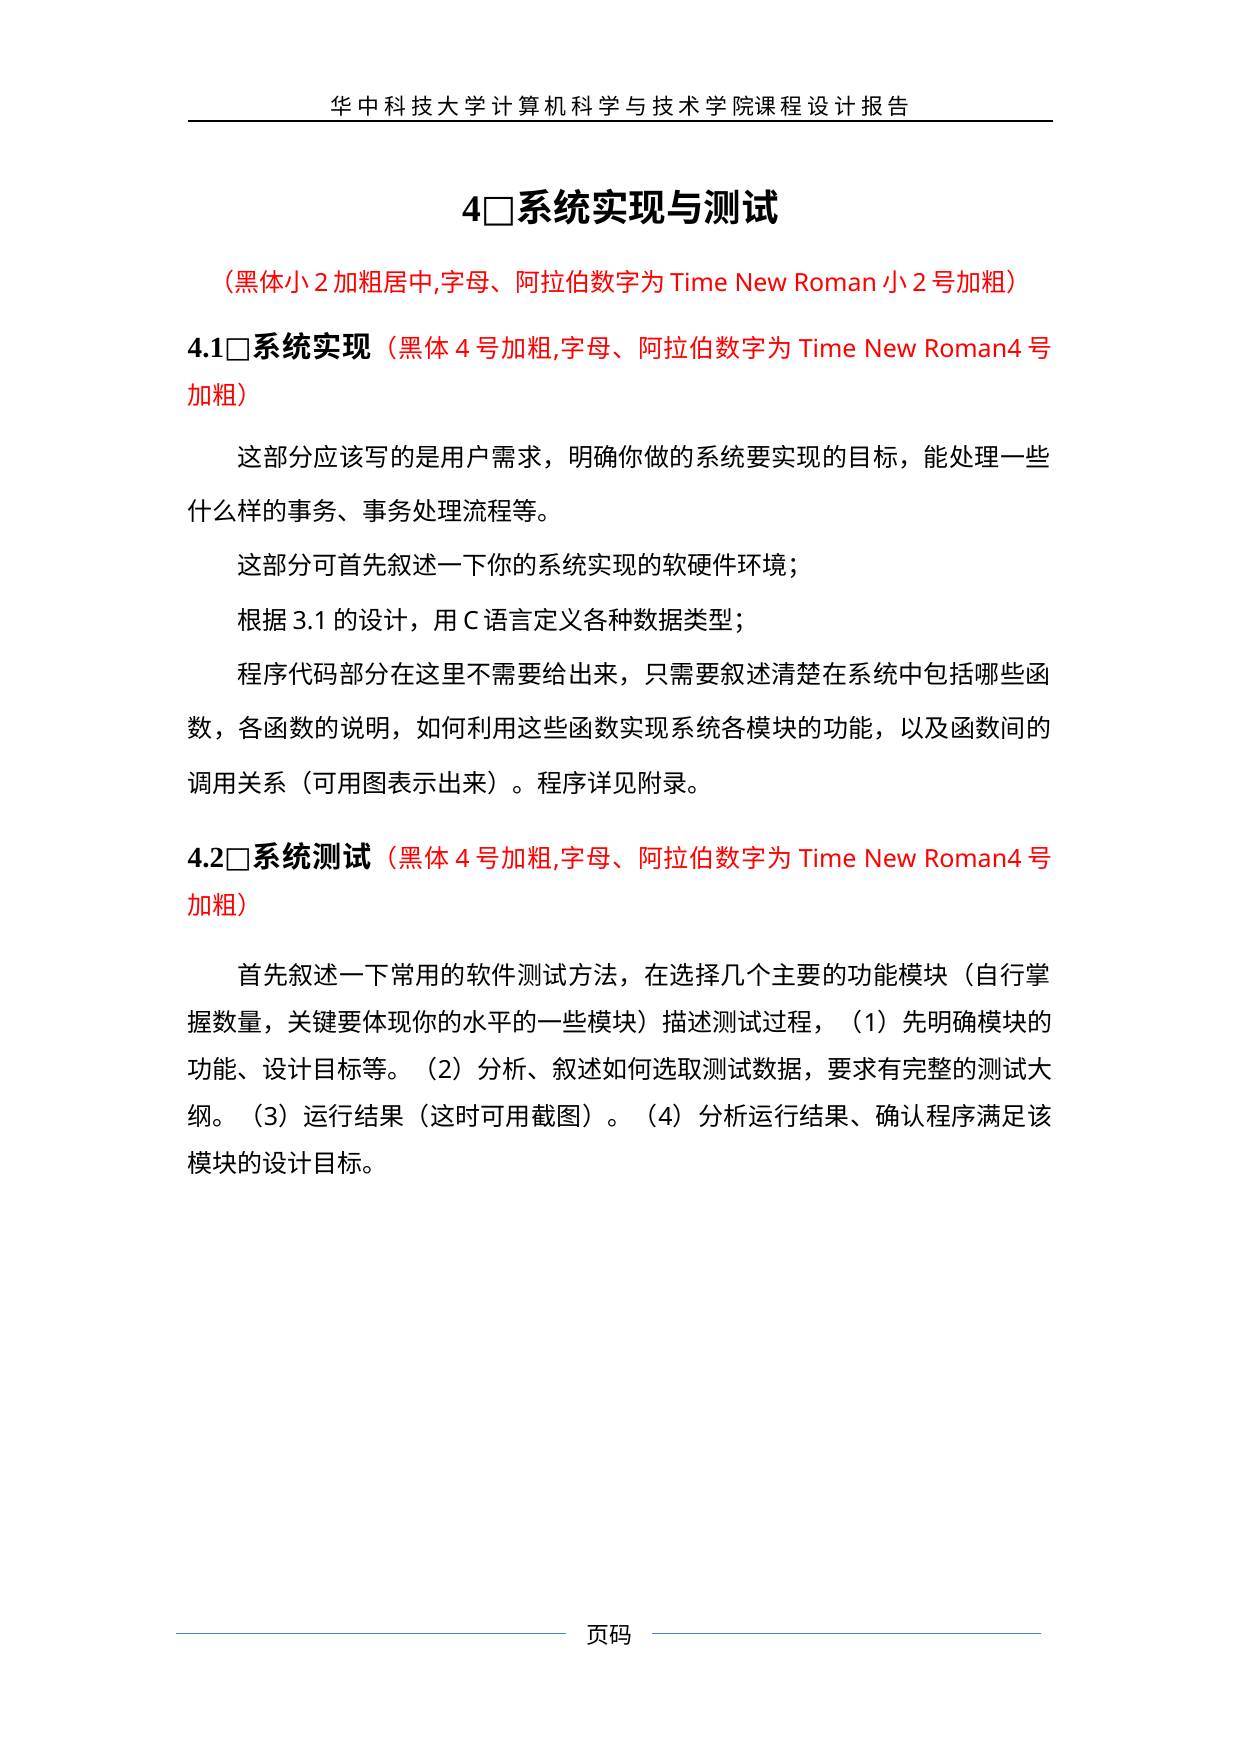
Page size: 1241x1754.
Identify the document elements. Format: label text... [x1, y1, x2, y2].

text 这部分应该写的是用户需求，明确你做的系统要实现的目标，能处理一些什么样的事务、事务处理流程等。 [187, 437, 1053, 528]
text 4.1□系统实现（黑体4号加粗,字母、阿拉伯数字为Time New Roman4号加粗） [187, 324, 1053, 412]
text 根据3.1的设计，用C语言定义各种数据类型； [187, 600, 1053, 636]
text （黑体小2加粗居中,字母、阿拉伯数字为Time New Roman小2号加粗） [187, 262, 1053, 299]
text 这部分可首先叙述一下你的系统实现的软硬件环境； [187, 546, 1053, 582]
text 程序代码部分在这里不需要给出来，只需要叙述清楚在系统中包括哪些函数，各函数的说明，如何利用这些函数实现系统各模块的功能，以及函数间的调用关系（可用图表示出来）。程序详见附录。 [187, 654, 1053, 799]
text 4.2□系统测试（黑体4号加粗,字母、阿拉伯数字为Time New Roman4号加粗） [187, 834, 1053, 922]
text 首先叙述一下常用的软件测试方法，在选择几个主要的功能模块（自行掌握数量，关键要体现你的水平的一些模块）描述测试过程，（1）先明确模块的功能、设计目标等。（2）分析、叙述如何选取测试数据，要求有完整的测试大纲。（3）运行结果（这时可用截图）。（4）分析运行结果、确认程序满足该模块的设计目标。 [187, 947, 1053, 1181]
text 4□系统实现与测试 [187, 178, 1053, 233]
